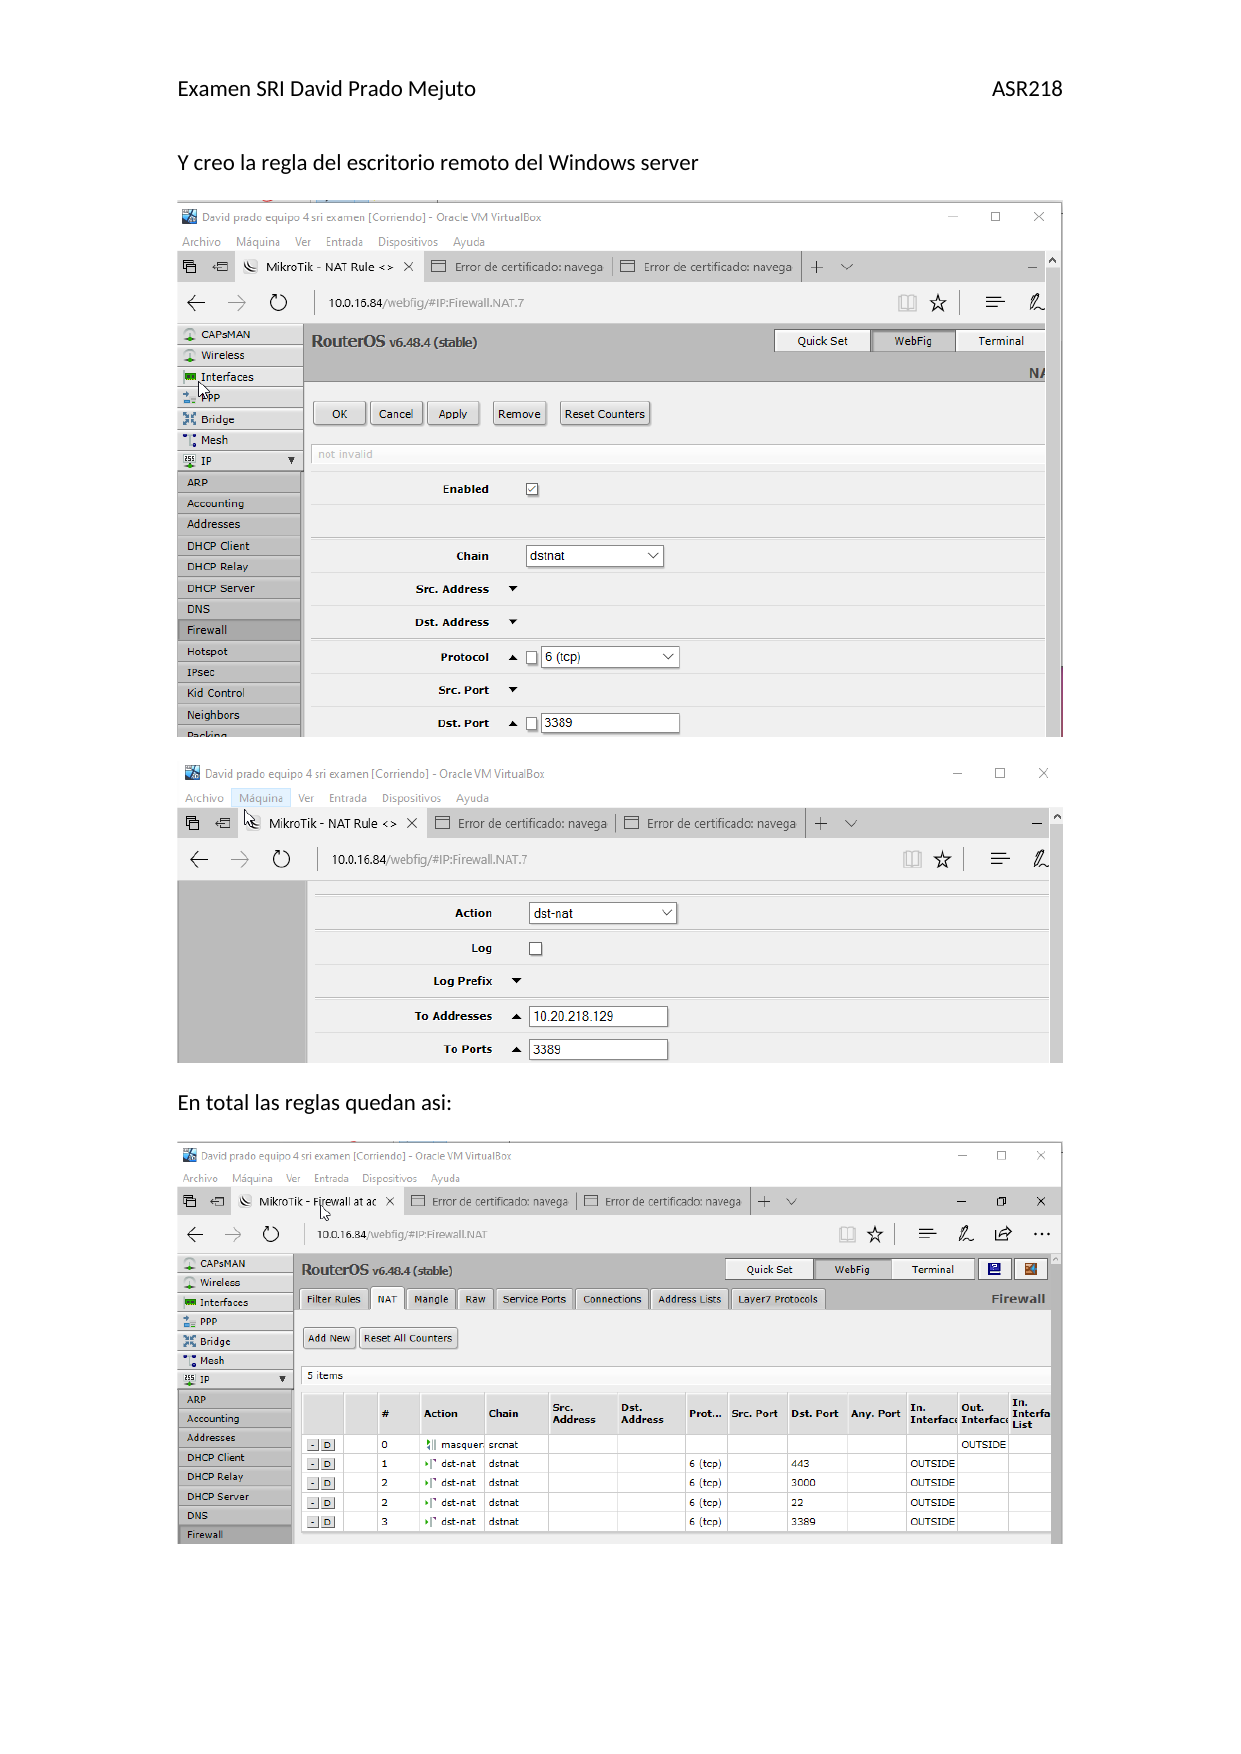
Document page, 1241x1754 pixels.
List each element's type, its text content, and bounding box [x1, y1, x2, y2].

picture [177, 1141, 1063, 1544]
picture [177, 200, 1063, 737]
text Y creo la regla del escritorio remoto del Windows server [177, 148, 1063, 176]
text En total las reglas quedan asi: [177, 1088, 1063, 1116]
picture [177, 761, 1063, 1063]
